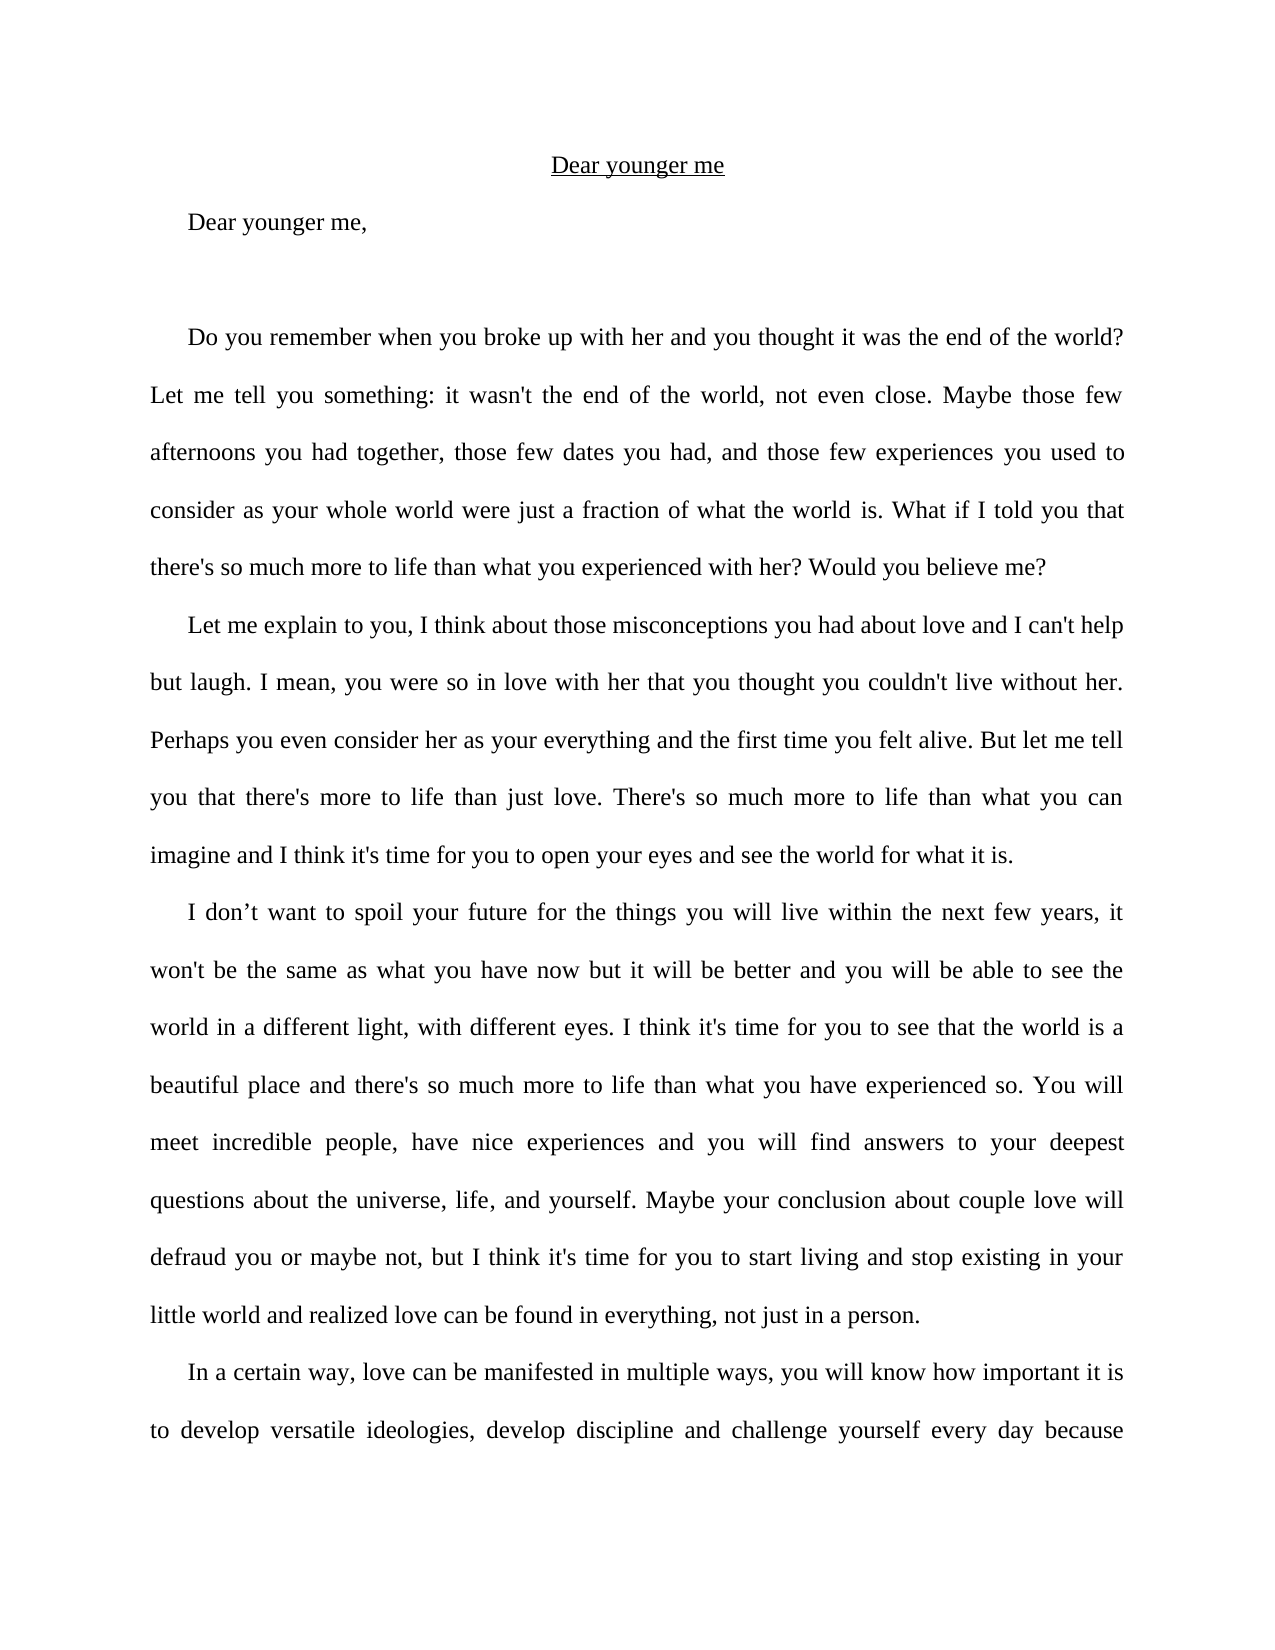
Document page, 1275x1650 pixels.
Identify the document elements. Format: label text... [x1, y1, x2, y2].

text I don’t want to spoil your future for the things you will live within the next few years, it won't be the same as what you have now but it will be better and you will be able to see the world in a different light, with different eyes. I think it's time for you to see that the world is a beautiful place and there's so much more to life than what you have experienced so. You will meet incredible people, have nice experiences and you will find answers to your deepest questions about the universe, life, and yourself. Maybe your conclusion about couple love will defraud you or maybe not, but I think it's time for you to start living and stop existing in your little world and realized love can be found in everything, not just in a person. [150, 897, 1125, 1329]
text Do you remember when you broke up with her and you thought it was the end of the world? Let me tell you something: it wasn't the end of the world, not even close. Maybe those few afternoons you had together, those few dates you had, and those few experiences you used to consider as your whole world were just a fraction of what the world is. What if I told you that there's so much more to life than what you experienced with her? Would you believe me? [150, 322, 1125, 581]
text Dear younger me, [150, 207, 1125, 236]
text Dear younger me [150, 150, 1125, 179]
text Let me explain to you, I think about those misconceptions you had about love and I can't help but laugh. I mean, you were so in love with her that you thought you couldn't live without her. Perhaps you even consider her as your everything and the first time you felt alive. But let me tell you that there's more to life than just love. There's so much more to life than what you can imagine and I think it's time for you to open your eyes and see the world for what it is. [150, 610, 1125, 869]
